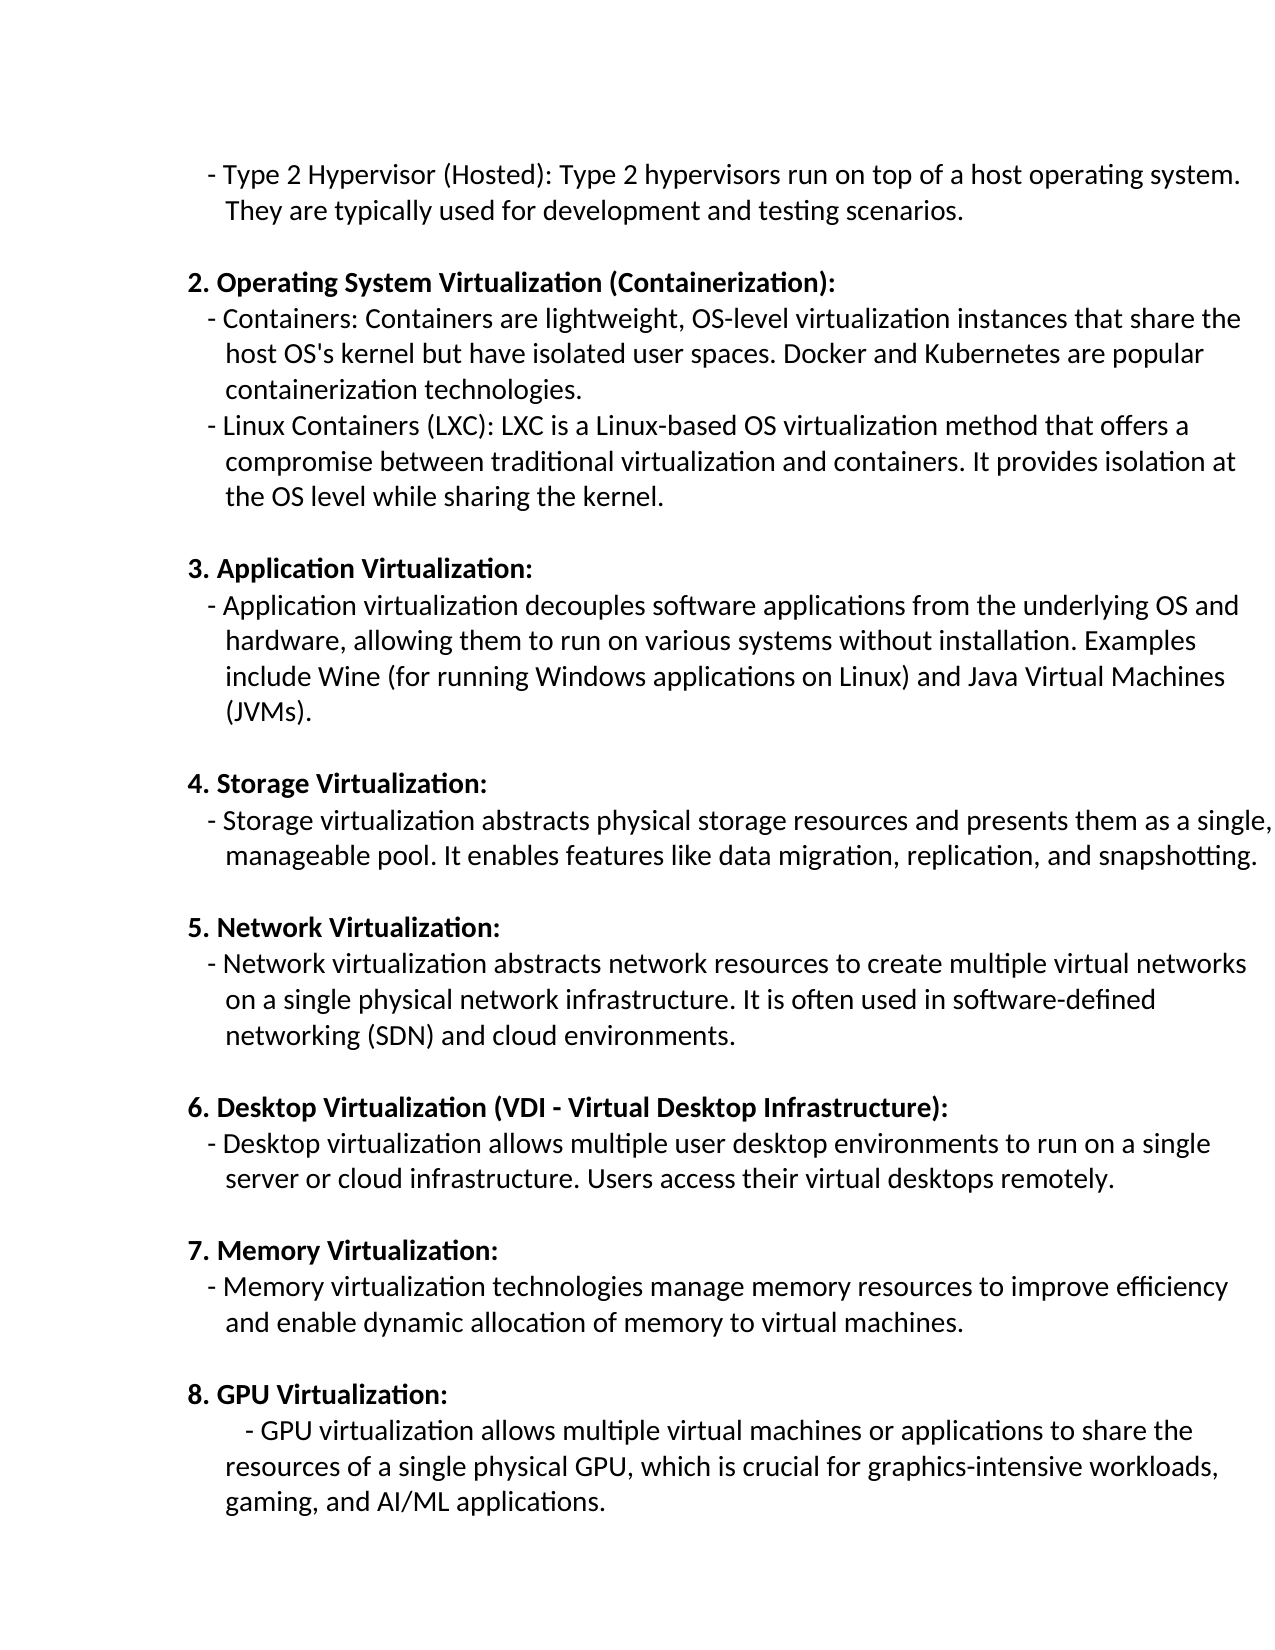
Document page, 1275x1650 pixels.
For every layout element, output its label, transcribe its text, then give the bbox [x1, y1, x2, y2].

list - Linux Containers (LXC): LXC is a Linux-based OS virtualization method that offers a compromise between traditional virtualization and containers. It provides isolation at the OS level while sharing the kernel. [187, 407, 1275, 514]
list 3. Application Virtualization: [187, 551, 1275, 586]
list - Network virtualization abstracts network resources to create multiple virtual networks on a single physical network infrastructure. It is often used in software-defined networking (SDN) and cloud environments. [187, 945, 1275, 1052]
list - GPU virtualization allows multiple virtual machines or applications to share the resources of a single physical GPU, which is crucial for graphics-intensive workloads, gaming, and AI/ML applications. [225, 1412, 1275, 1519]
list 4. Storage Virtualization: [187, 766, 1275, 801]
list 5. Network Virtualization: [187, 909, 1275, 945]
list 7. Memory Virtualization: [187, 1232, 1275, 1268]
list 8. GPU Virtualization: [187, 1376, 1275, 1412]
list - Storage virtualization abstracts physical storage resources and presents them as a single, manageable pool. It enables features like data migration, replication, and snapshotting. [187, 802, 1275, 873]
list - Memory virtualization technologies manage memory resources to improve efficiency and enable dynamic allocation of memory to virtual machines. [187, 1268, 1275, 1340]
list - Containers: Containers are lightweight, OS-level virtualization instances that share the host OS's kernel but have isolated user spaces. Docker and Kubernetes are popular containerization technologies. [187, 300, 1275, 407]
list 6. Desktop Virtualization (VDI - Virtual Desktop Infrastructure): [187, 1089, 1275, 1124]
list 2. Operating System Virtualization (Containerization): [187, 264, 1275, 299]
list - Application virtualization decouples software applications from the underlying OS and hardware, allowing them to run on various systems without installation. Examples include Wine (for running Windows applications on Linux) and Java Virtual Machines (JVMs). [187, 587, 1275, 729]
list - Type 2 Hypervisor (Hosted): Type 2 hypervisors run on top of a host operating system. They are typically used for development and testing scenarios. [187, 156, 1275, 227]
list - Desktop virtualization allows multiple user desktop environments to run on a single server or cloud infrastructure. Users access their virtual desktops remotely. [187, 1125, 1275, 1196]
